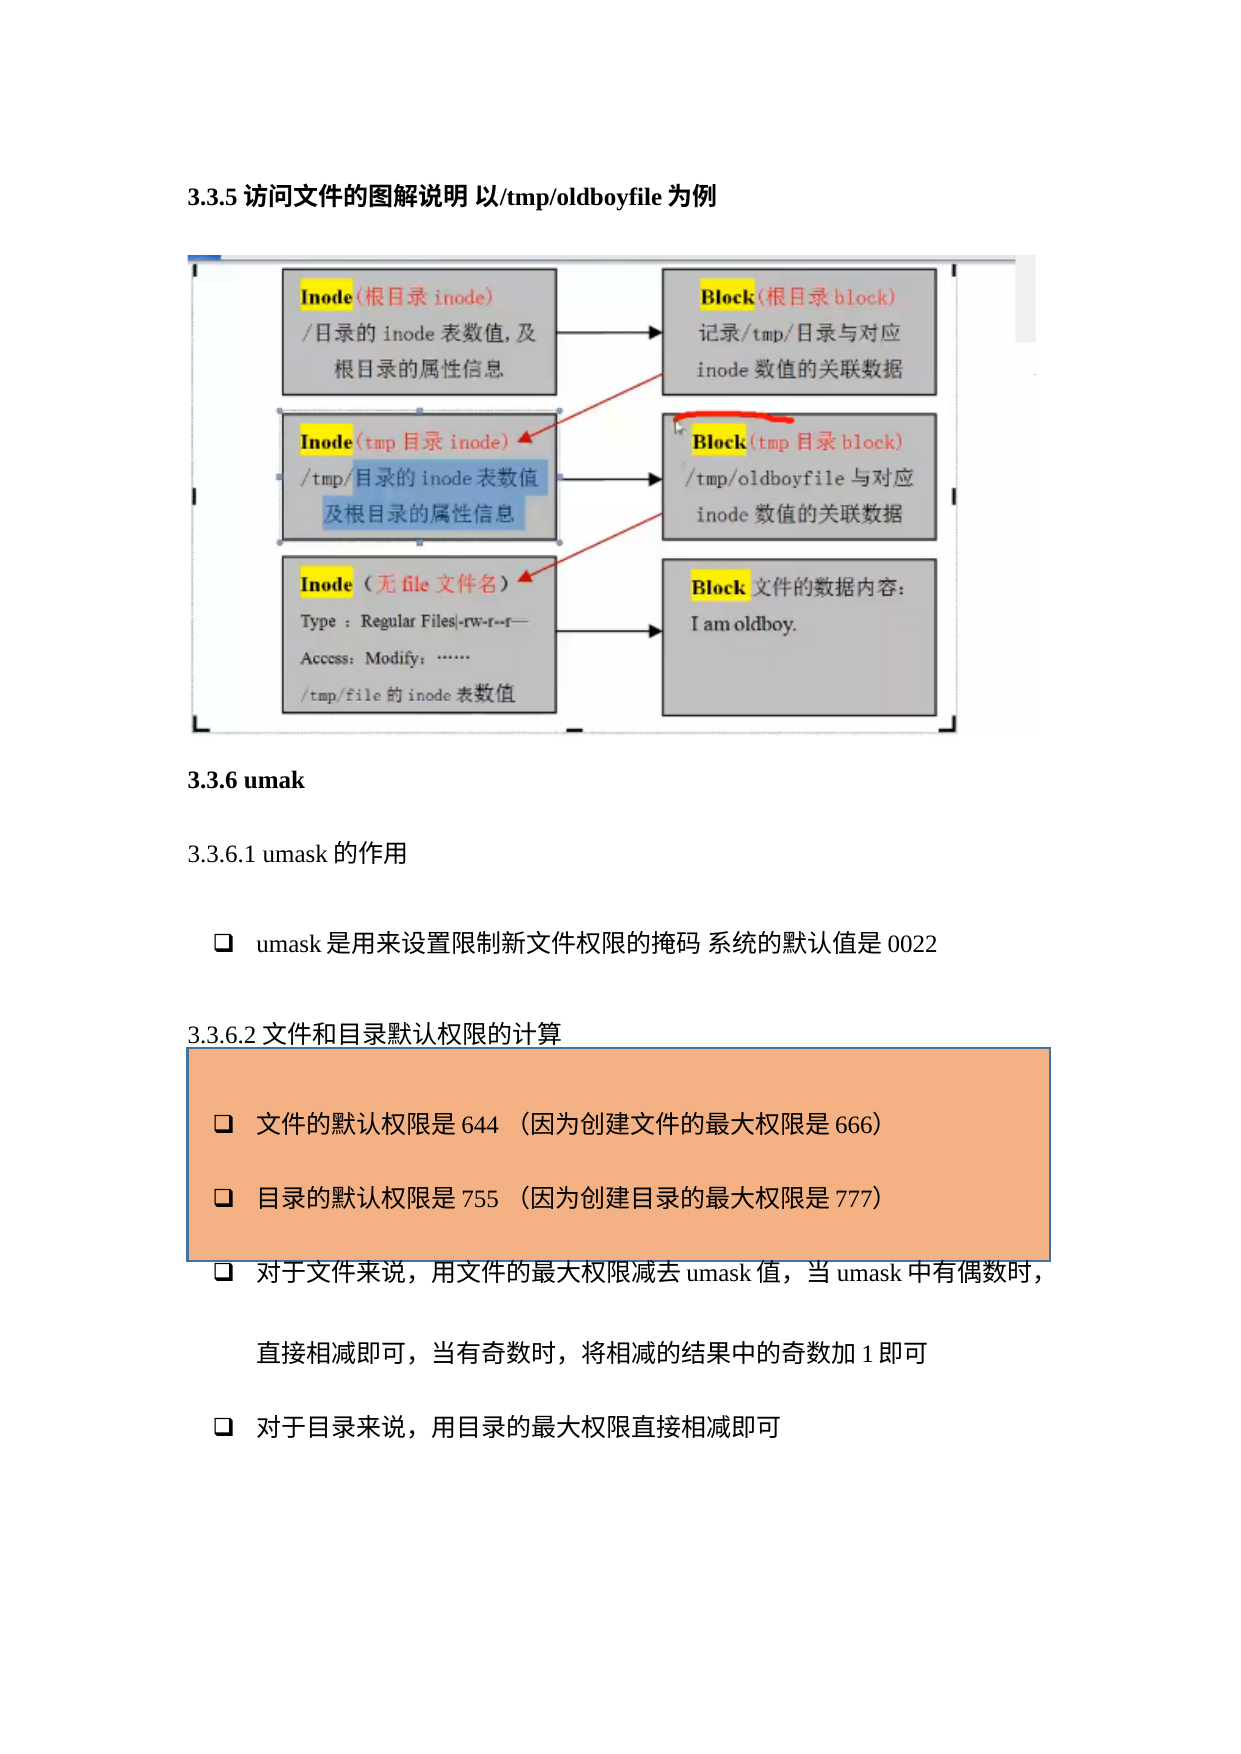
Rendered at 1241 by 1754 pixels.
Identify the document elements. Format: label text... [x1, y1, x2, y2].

subtitle 3.3.6.2 文件和目录默认权限的计算 [187, 1000, 1053, 1065]
subtitle 3.3.5 访问文件的图解说明 以/tmp/oldboyfile为例 [187, 162, 1053, 227]
list 对于目录来说，用目录的最大权限直接相减即可 [212, 1393, 1053, 1458]
list umask是用来设置限制新文件权限的掩码 系统的默认值是0022 [212, 909, 1053, 974]
list 对于文件来说，用文件的最大权限减去umask值，当umask中有偶数时，直接相减即可，当有奇数时，将相减的结果中的奇数加1即可 [212, 1238, 1053, 1384]
list 目录的默认权限是755 （因为创建目录的最大权限是777） [212, 1164, 1053, 1229]
list 文件的默认权限是644 （因为创建文件的最大权限是666） [212, 1090, 1053, 1155]
subtitle 3.3.6.1 umask的作用 [187, 819, 1053, 884]
picture [187, 255, 1036, 737]
subtitle 3.3.6 umak [187, 763, 1053, 796]
